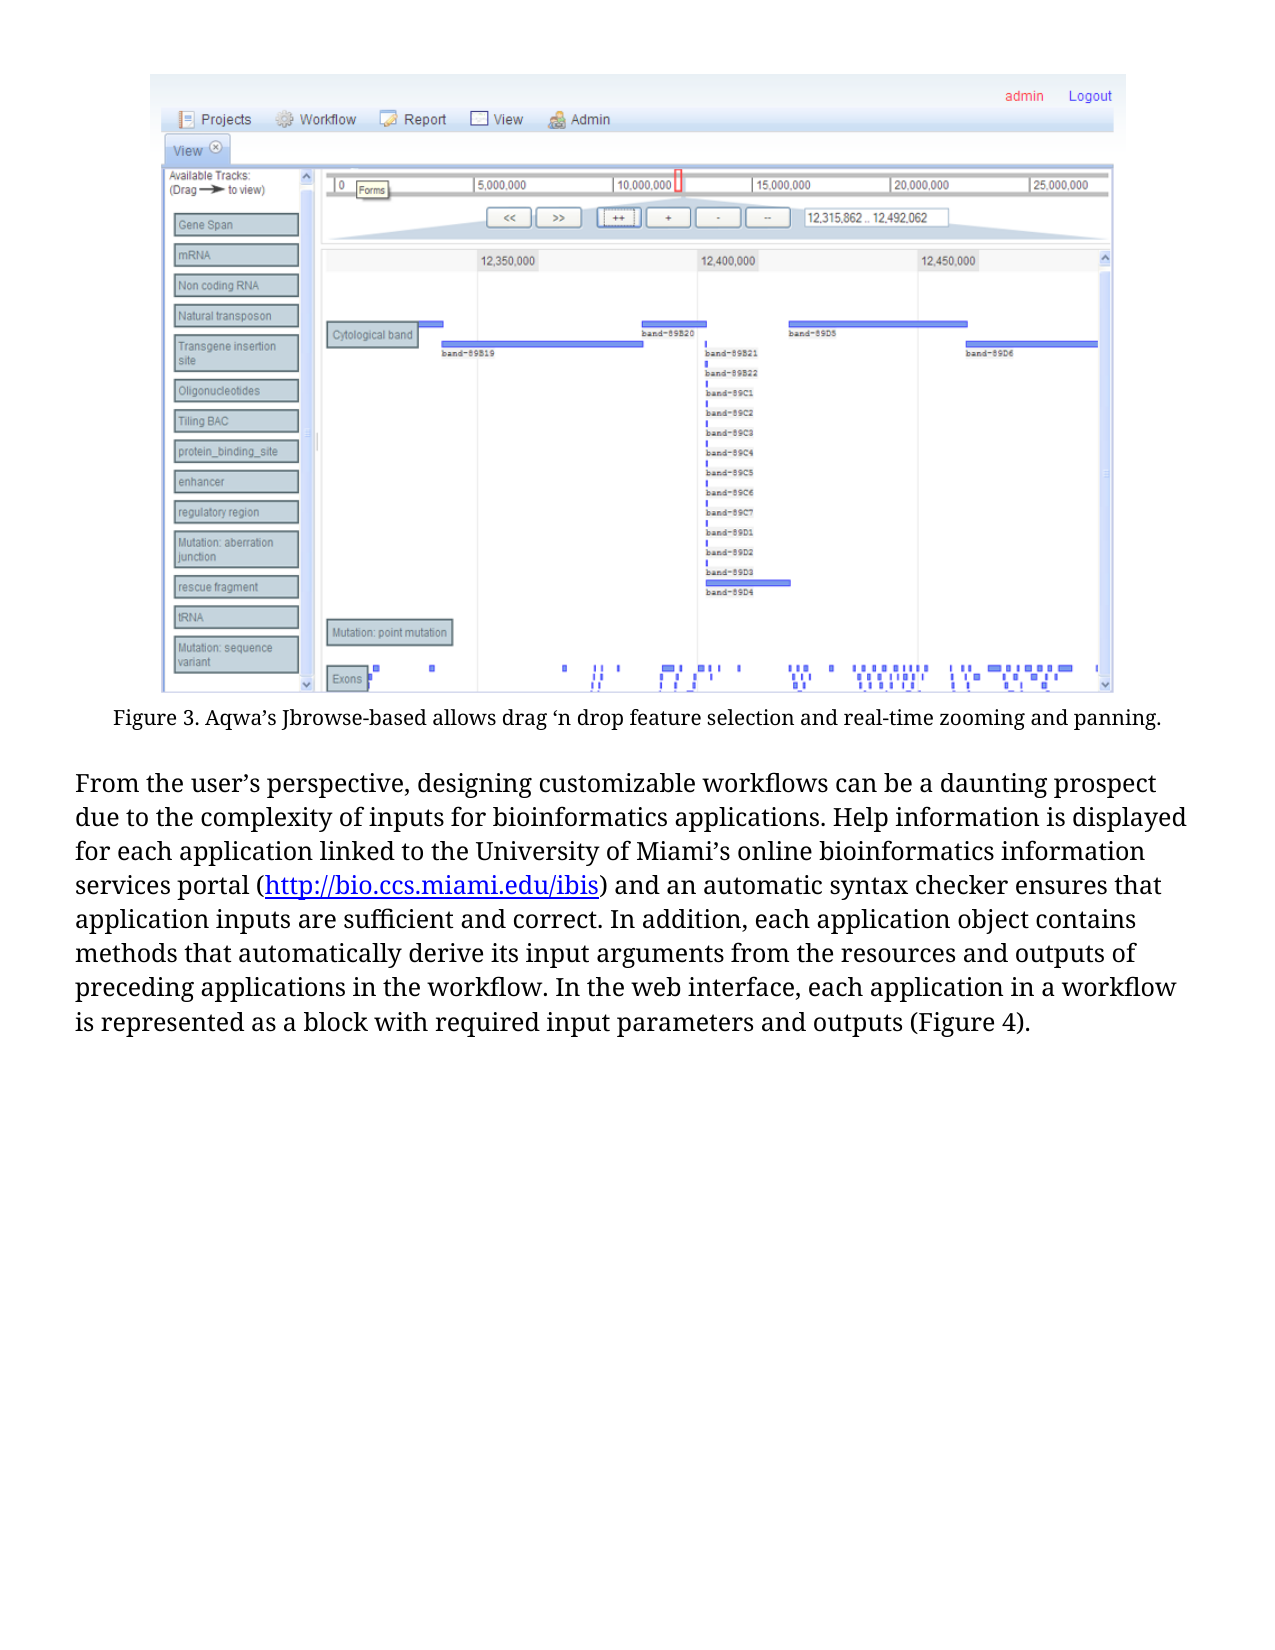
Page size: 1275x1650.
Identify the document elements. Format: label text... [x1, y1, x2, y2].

text Figure 3. Aqwa’s Jbrowse-based allows drag ‘n drop feature selection and real-time zooming and panning. [75, 703, 1200, 732]
text From the user’s perspective, designing customizable workflows can be a daunting prospect due to the complexity of inputs for bioinformatics applications. Help information is displayed for each application linked to the University of Miami’s online bioinformatics information services portal (http://bio.ccs.miami.edu/ibis) and an automatic syntax checker ensures that application inputs are sufficient and correct. In addition, each application object contains methods that automatically derive its input arguments from the resources and outputs of preceding applications in the workflow. In the web interface, each application in a workflow is represented as a block with required input parameters and outputs (Figure 4). [75, 766, 1200, 1038]
picture [150, 74, 1126, 704]
